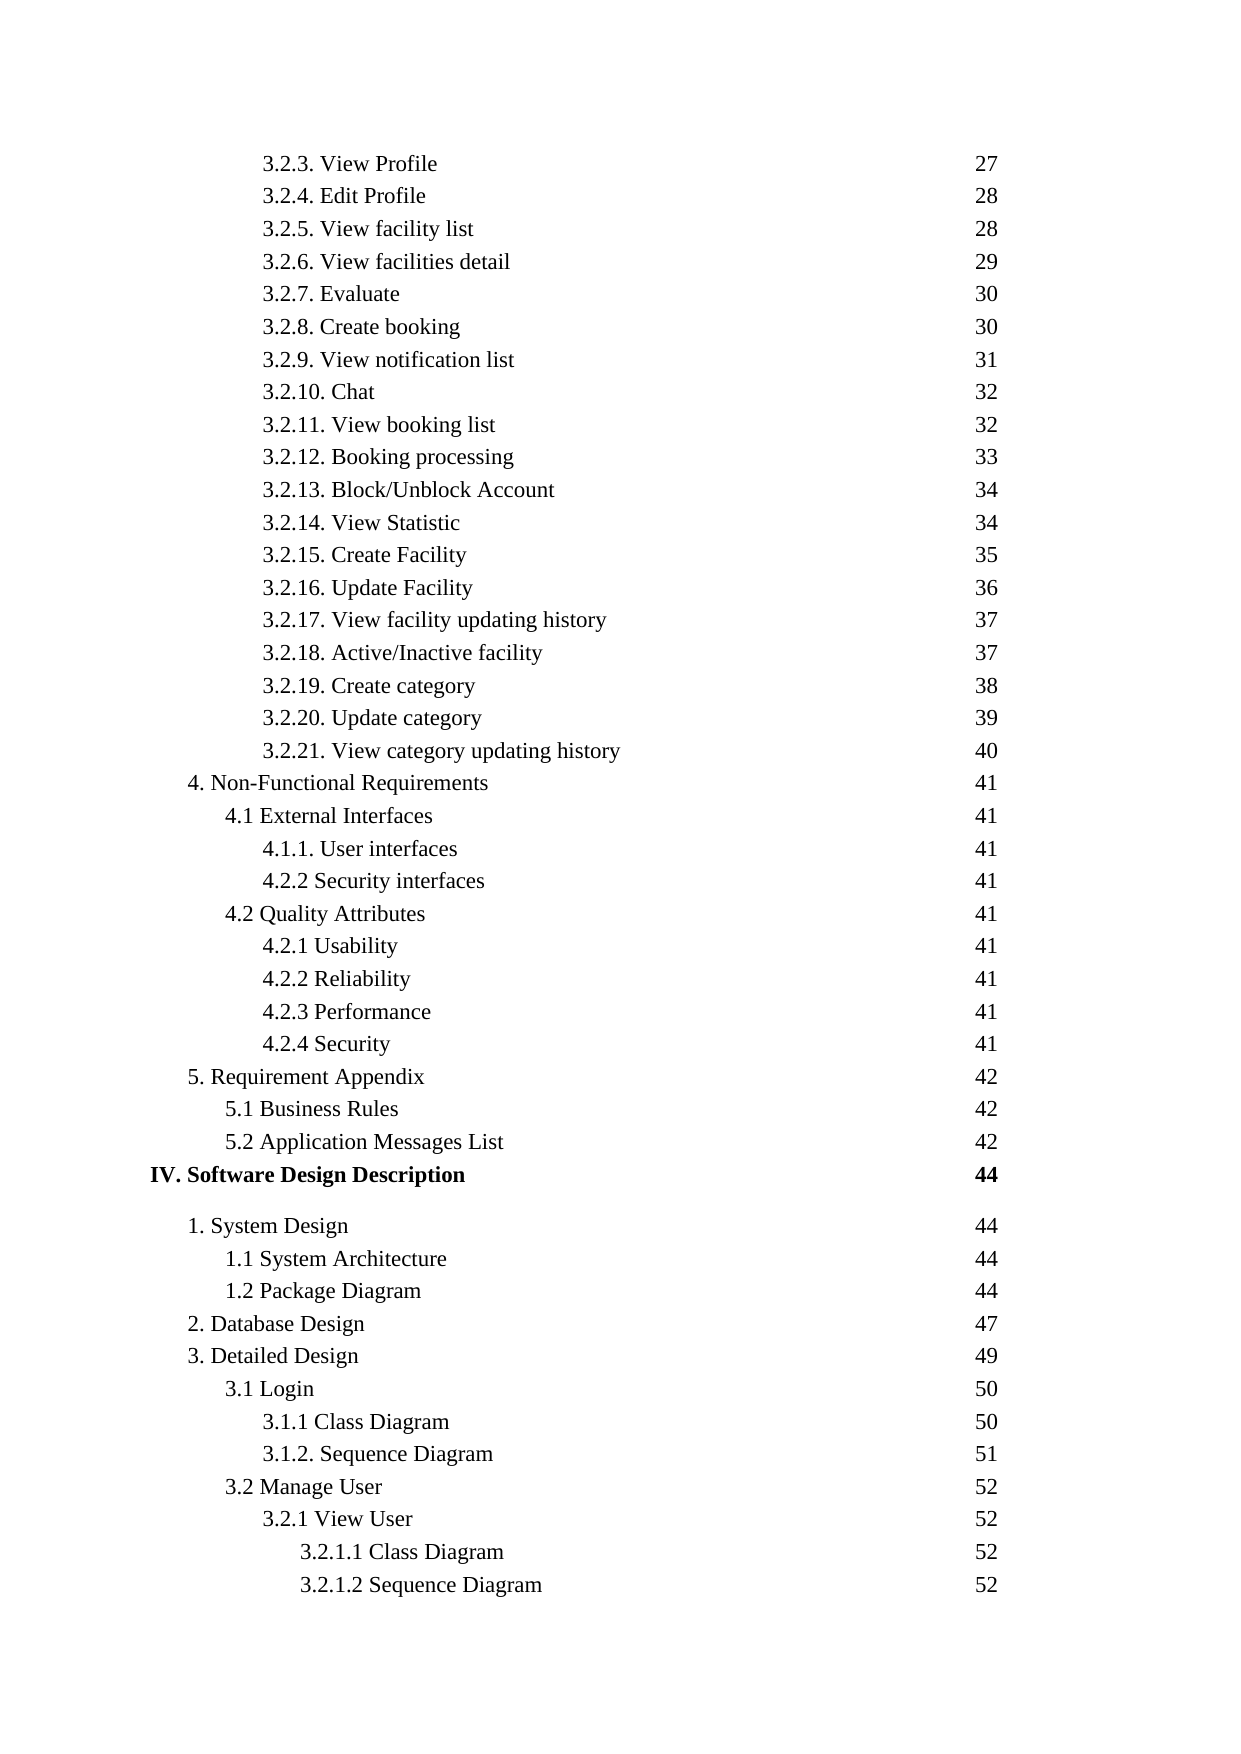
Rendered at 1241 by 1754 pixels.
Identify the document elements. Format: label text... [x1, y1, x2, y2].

text 3.2.7. Evaluate 30 [262, 280, 1090, 307]
text 3.2.13. Block/Unblock Account 34 [262, 476, 1090, 502]
text 4.1.1. User interfaces 41 [262, 835, 1090, 861]
text 1. System Design 44 [187, 1212, 1090, 1238]
text 3.2.1 View User 52 [262, 1506, 1090, 1532]
text 1.2 Package Diagram 44 [225, 1277, 1090, 1304]
text 4. Non-Functional Requirements 41 [187, 769, 1090, 796]
text 3.2.10. Chat 32 [262, 378, 1090, 404]
text 4.1 External Interfaces 41 [225, 802, 1090, 828]
text 3.2.17. View facility updating history 37 [262, 606, 1090, 633]
text 5.1 Business Rules 42 [225, 1096, 1090, 1122]
text 3.2.3. View Profile 27 [262, 150, 1090, 176]
text 3.2.9. View notification list 31 [262, 346, 1090, 372]
text 4.2.1 Usability 41 [262, 932, 1090, 959]
text 3.2.11. View booking list 32 [262, 411, 1090, 437]
text 3.2.19. Create category 38 [262, 672, 1090, 698]
text 3.2.15. Create Facility 35 [262, 541, 1090, 568]
text 1.1 System Architecture 44 [225, 1245, 1090, 1271]
text 3.2.4. Edit Profile 28 [262, 183, 1090, 209]
text 3.2.14. View Statistic 34 [262, 509, 1090, 535]
text 3.2.18. Active/Inactive facility 37 [262, 639, 1090, 665]
text 3. Detailed Design 49 [187, 1342, 1090, 1369]
text 3.1.1 Class Diagram 50 [262, 1408, 1090, 1434]
text 3.2.1.1 Class Diagram 52 [300, 1538, 1090, 1564]
text 3.1 Login 50 [225, 1375, 1090, 1401]
text 4.2.3 Performance 41 [262, 998, 1090, 1024]
text 4.2.4 Security 41 [262, 1030, 1090, 1057]
text 3.2.20. Update category 39 [262, 704, 1090, 731]
text 3.2.1.2 Sequence Diagram 52 [300, 1571, 1090, 1597]
text 4.2.2 Reliability 41 [262, 965, 1090, 991]
text 3.2.12. Booking processing 33 [262, 443, 1090, 470]
text 4.2.2 Security interfaces 41 [262, 867, 1090, 894]
text 3.2.5. View facility list 28 [262, 215, 1090, 242]
text 3.2.16. Update Facility 36 [262, 574, 1090, 600]
text 5. Requirement Appendix 42 [187, 1063, 1090, 1089]
text 3.1.2. Sequence Diagram 51 [262, 1440, 1090, 1467]
text 3.2.8. Create booking 30 [262, 313, 1090, 339]
text 3.2.6. View facilities detail 29 [262, 248, 1090, 274]
text 5.2 Application Messages List 42 [225, 1128, 1090, 1154]
text 3.2 Manage User 52 [225, 1473, 1090, 1499]
text 3.2.21. View category updating history 40 [262, 737, 1090, 763]
text 4.2 Quality Attributes 41 [225, 900, 1090, 926]
text 2. Database Design 47 [187, 1310, 1090, 1336]
text IV. Software Design Description 44 [150, 1161, 1090, 1187]
